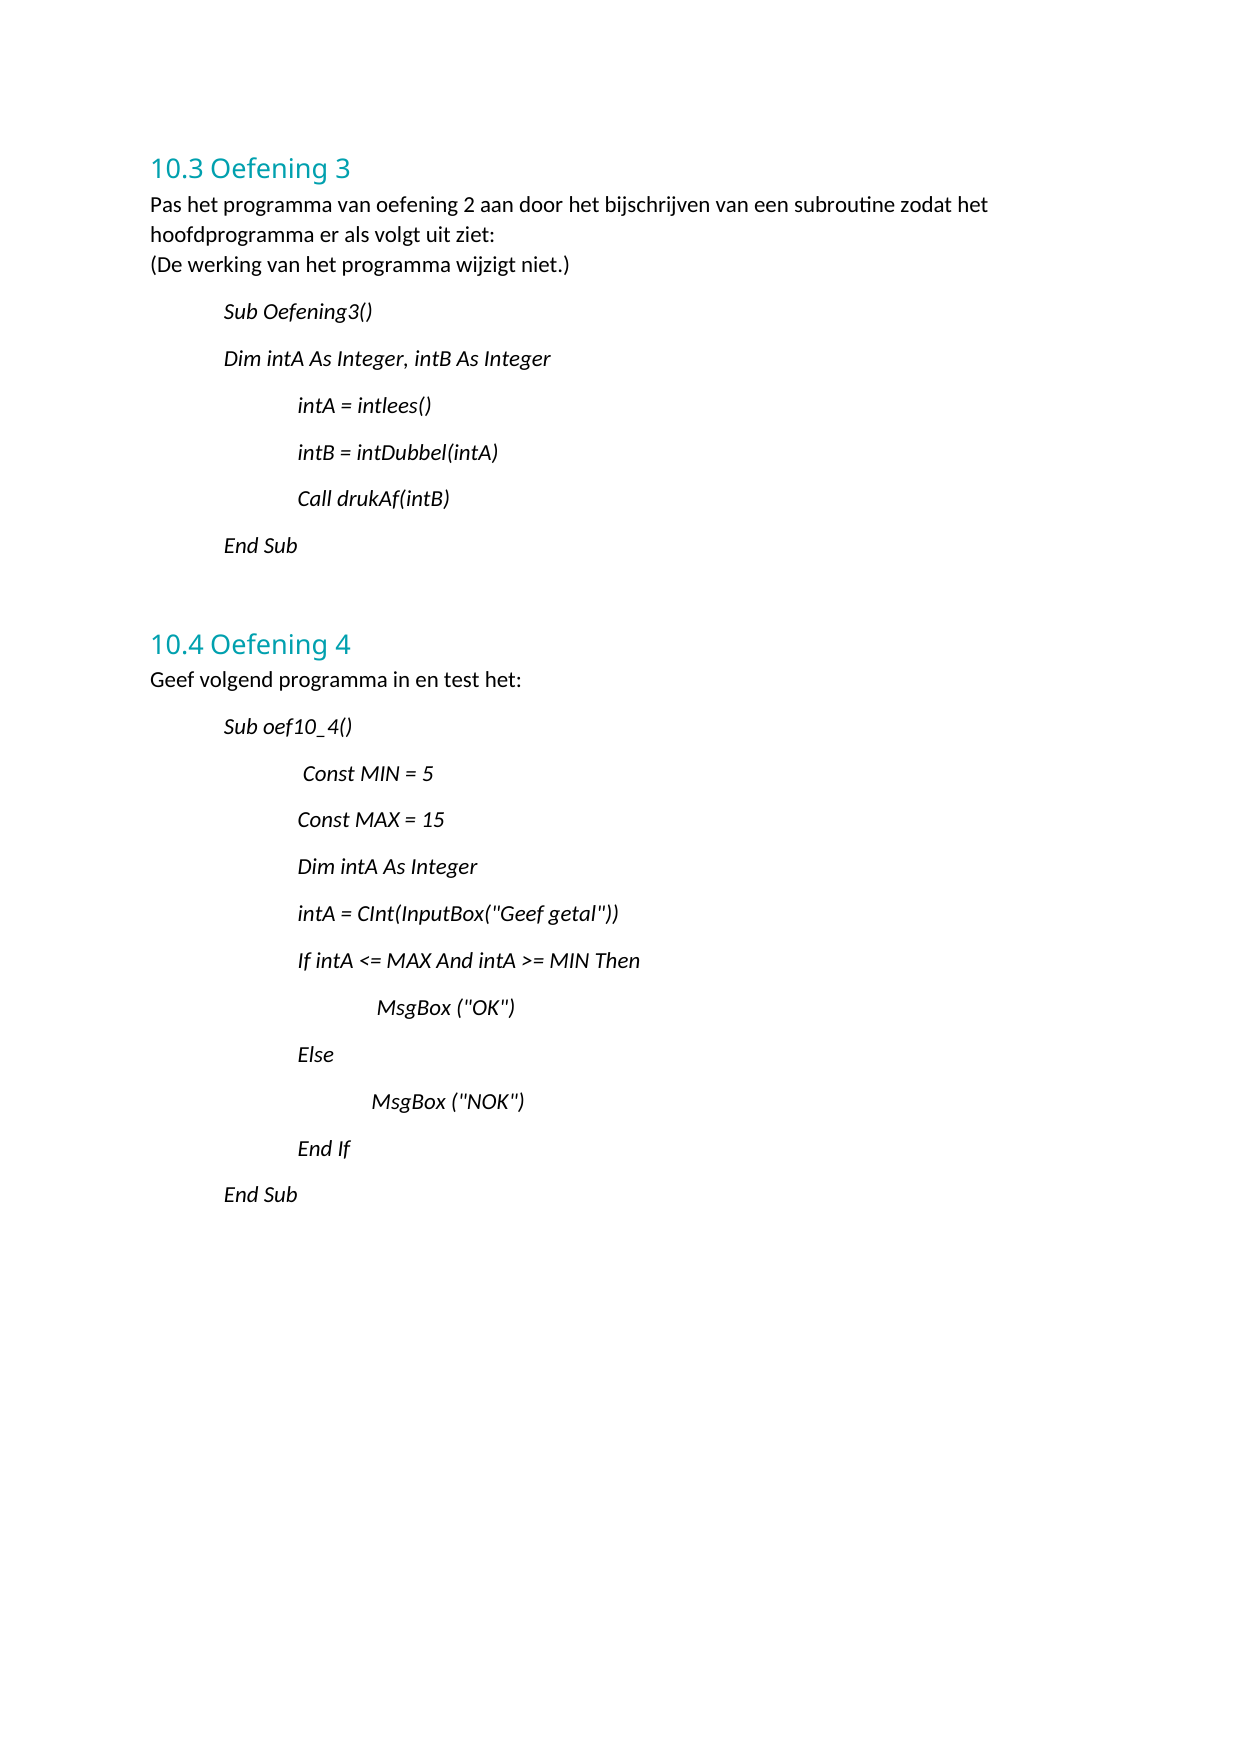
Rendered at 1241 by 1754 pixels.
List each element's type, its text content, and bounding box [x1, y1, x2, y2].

text Dim intA As Integer [150, 852, 1090, 881]
text Else [150, 1040, 1090, 1068]
text End Sub [150, 1181, 1090, 1209]
text Pas het programma van oefening 2 aan door het bijschrijven van een subroutine zodat het hoofdprogramma er als volgt uit ziet: (De werking van het programma wijzigt niet.) [150, 190, 1090, 278]
text End Sub [150, 531, 1090, 559]
text If intA <= MAX And intA >= MIN Then [150, 946, 1090, 974]
text End If [150, 1134, 1090, 1162]
text Sub Oefening3() [150, 297, 1090, 325]
subtitle Oefening 3 [150, 150, 1090, 187]
text Const MAX = 15 [150, 806, 1090, 834]
text intB = intDubbel(intA) [150, 438, 1090, 466]
text intA = intlees() [224, 391, 1090, 419]
text Const MIN = 5 [150, 759, 1090, 787]
text MsgBox ("OK") [150, 993, 1090, 1021]
text Dim intA As Integer, intB As Integer [150, 344, 1090, 372]
text intA = CInt(InputBox("Geef getal")) [150, 899, 1090, 927]
text MsgBox ("NOK") [150, 1087, 1090, 1115]
text Geef volgend programma in en test het: [150, 665, 1090, 693]
text Sub oef10_4() [150, 712, 1090, 740]
text Call drukAf(intB) [150, 484, 1090, 513]
subtitle Oefening 4 [150, 625, 1090, 662]
